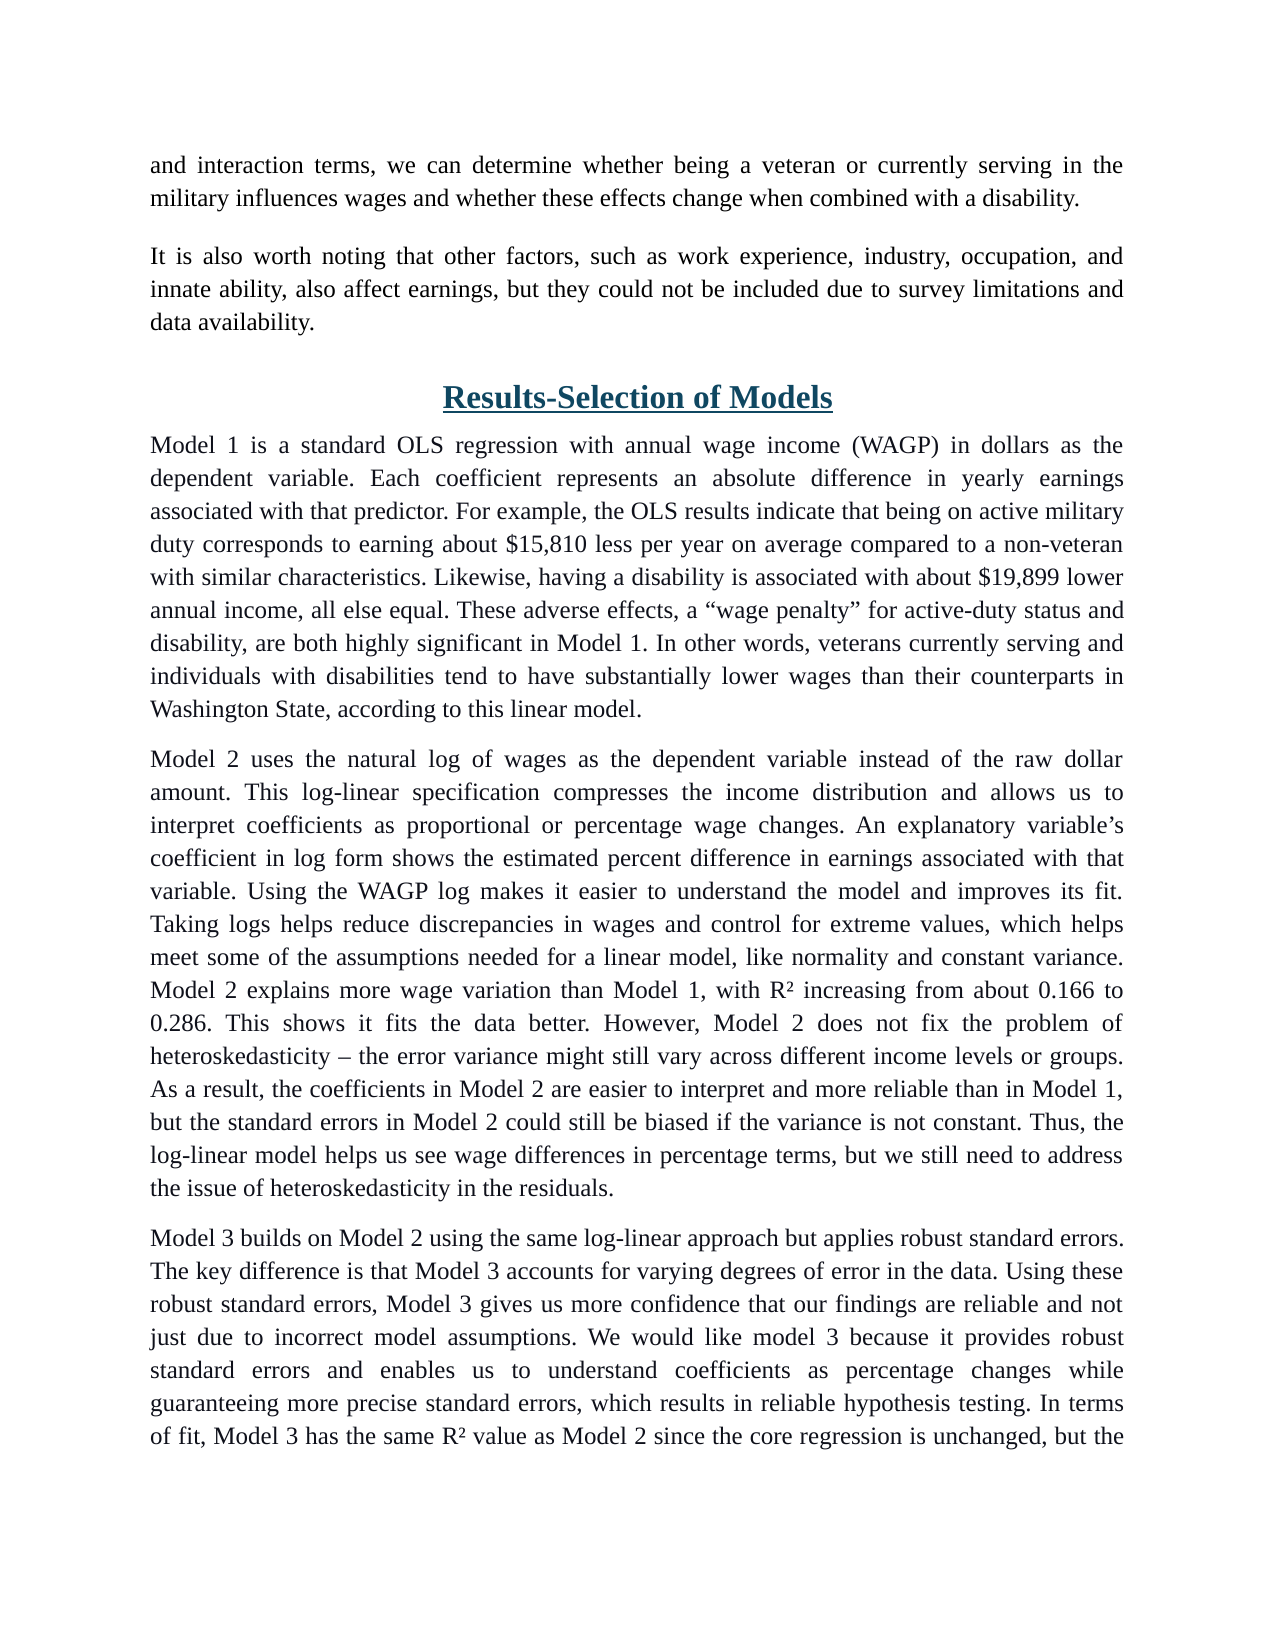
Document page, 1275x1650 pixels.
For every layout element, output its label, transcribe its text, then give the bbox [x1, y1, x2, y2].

text Model 2 uses the natural log of wages as the dependent variable instead of the raw dollar amount. This log-linear specification compresses the income distribution and allows us to interpret coefficients as proportional or percentage wage changes. An explanatory variable’s coefficient in log form shows the estimated percent difference in earnings associated with that variable. Using the WAGP log makes it easier to understand the model and improves its fit. Taking logs helps reduce discrepancies in wages and control for extreme values, which helps meet some of the assumptions needed for a linear model, like normality and constant variance. Model 2 explains more wage variation than Model 1, with R² increasing from about 0.166 to 0.286. This shows it fits the data better. However, Model 2 does not fix the problem of heteroskedasticity – the error variance might still vary across different income levels or groups. As a result, the coefficients in Model 2 are easier to interpret and more reliable than in Model 1, but the standard errors in Model 2 could still be biased if the variance is not constant. Thus, the log-linear model helps us see wage differences in percentage terms, but we still need to address the issue of heteroskedasticity in the residuals. [150, 744, 1125, 1202]
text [150, 1223, 1125, 1450]
text It is also worth noting that other factors, such as work experience, industry, occupation, and innate ability, also affect earnings, but they could not be included due to survey limitations and data availability. [150, 241, 1125, 336]
text Model 1 is a standard OLS regression with annual wage income (WAGP) in dollars as the dependent variable. Each coefficient represents an absolute difference in yearly earnings associated with that predictor. For example, the OLS results indicate that being on active military duty corresponds to earning about $15,810 less per year on average compared to a non-veteran with similar characteristics. Likewise, having a disability is associated with about $19,899 lower annual income, all else equal. These adverse effects, a “wage penalty” for active-duty status and disability, are both highly significant in Model 1. In other words, veterans currently serving and individuals with disabilities tend to have substantially lower wages than their counterparts in Washington State, according to this linear model. [150, 430, 1125, 723]
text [150, 150, 1125, 212]
subtitle Results-Selection of Models [150, 378, 1125, 416]
